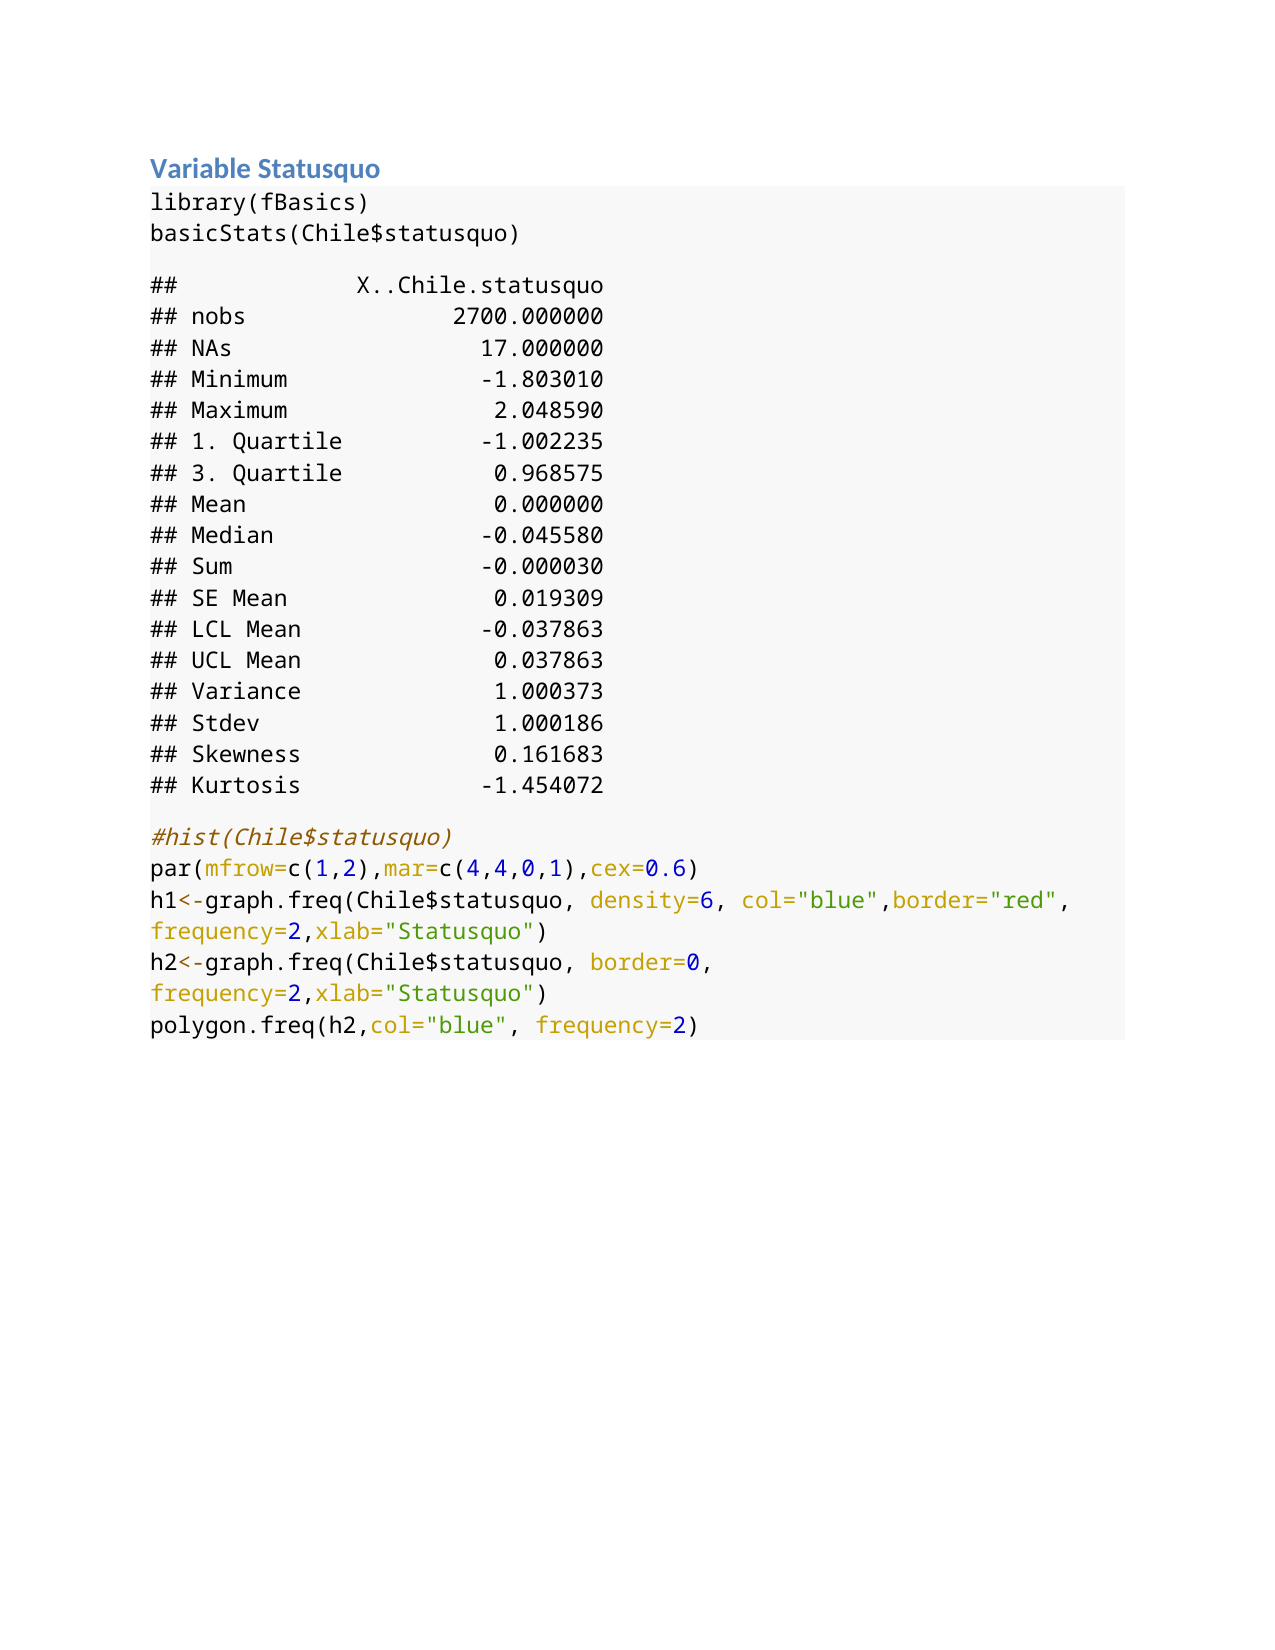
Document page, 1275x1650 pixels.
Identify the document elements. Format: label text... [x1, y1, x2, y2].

text ## X..Chile.statusquo ## nobs 2700.000000 ## NAs 17.000000 ## Minimum -1.803010 ## Maximum 2.048590 ## 1. Quartile -1.002235 ## 3. Quartile 0.968575 ## Mean 0.000000 ## Median -0.045580 ## Sum -0.000030 ## SE Mean 0.019309 ## LCL Mean -0.037863 ## UCL Mean 0.037863 ## Variance 1.000373 ## Stdev 1.000186 ## Skewness 0.161683 ## Kurtosis -1.454072 [150, 269, 1125, 800]
text #hist(Chile$statusquo) par(mfrow=c(1,2),mar=c(4,4,0,1),cex=0.6) h1<-graph.freq(Chile$statusquo, density=6, col="blue",border="red", frequency=2,xlab="Statusquo") h2<-graph.freq(Chile$statusquo, border=0, frequency=2,xlab="Statusquo") polygon.freq(h2,col="blue", frequency=2) [150, 821, 1125, 1040]
subtitle Variable Statusquo [150, 150, 1125, 186]
text library(fBasics) basicStats(Chile$statusquo) [370, 186, 1125, 248]
